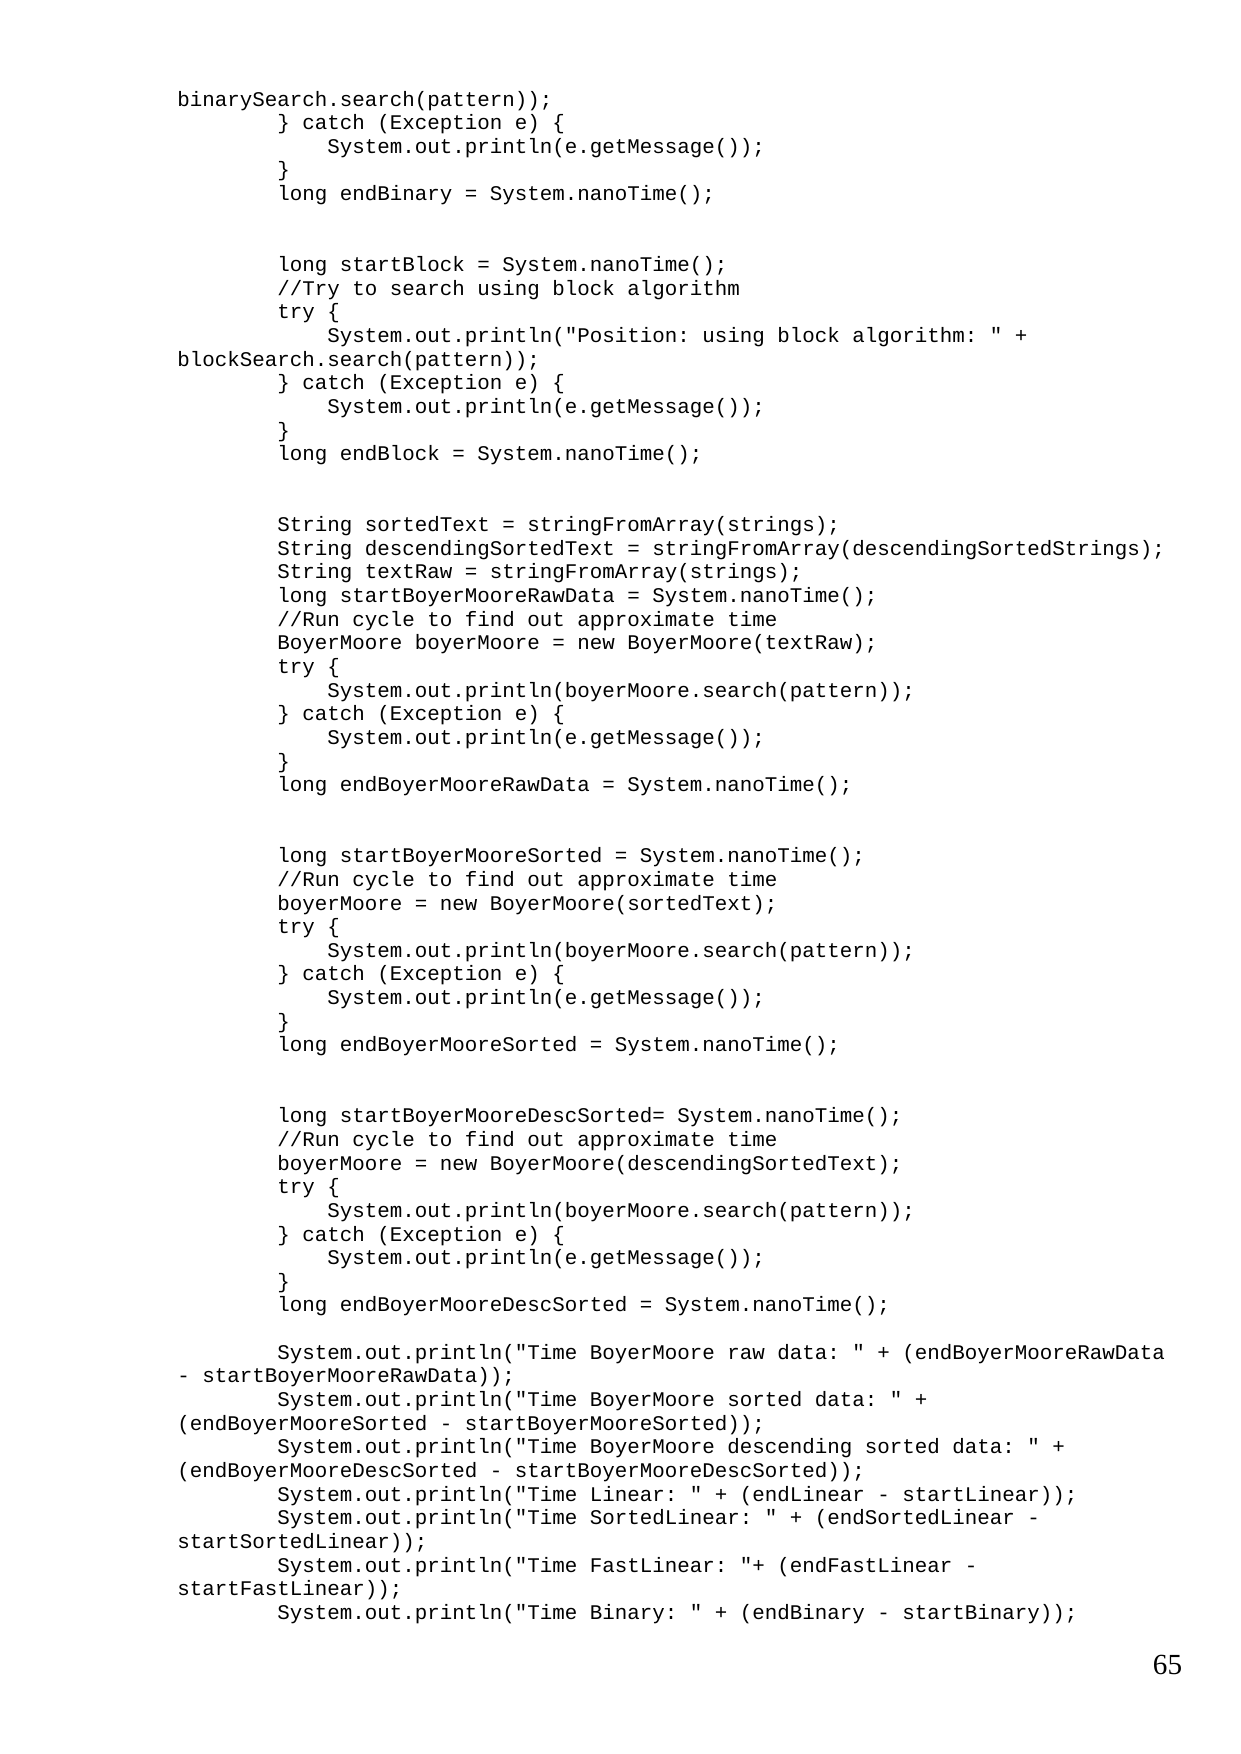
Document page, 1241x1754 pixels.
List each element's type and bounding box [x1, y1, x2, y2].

text [177, 88, 1182, 1626]
